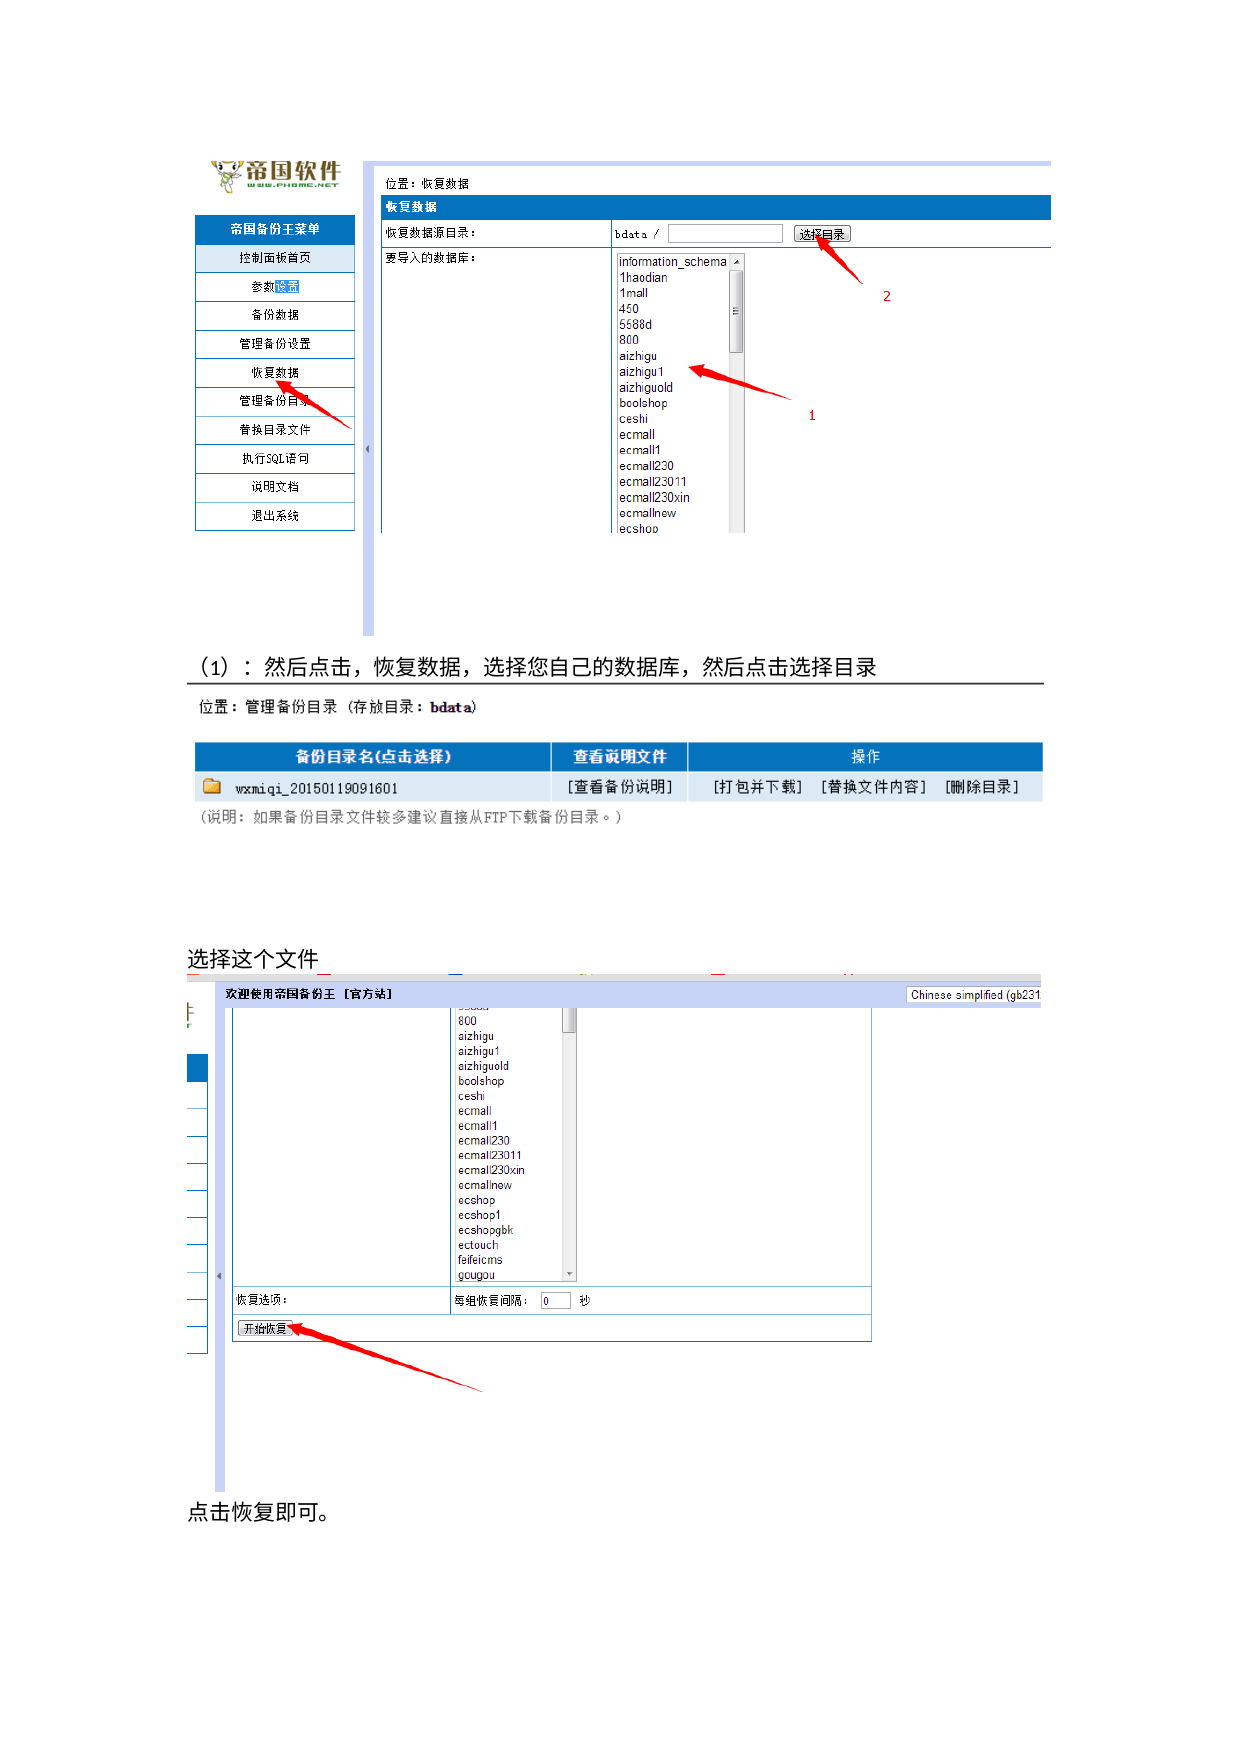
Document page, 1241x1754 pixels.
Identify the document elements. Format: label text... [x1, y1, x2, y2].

text 点击恢复即可。 [187, 1494, 1053, 1527]
text 选择这个文件 [187, 942, 1053, 974]
picture [187, 974, 1041, 1492]
picture [187, 161, 1051, 636]
picture [187, 681, 1044, 934]
